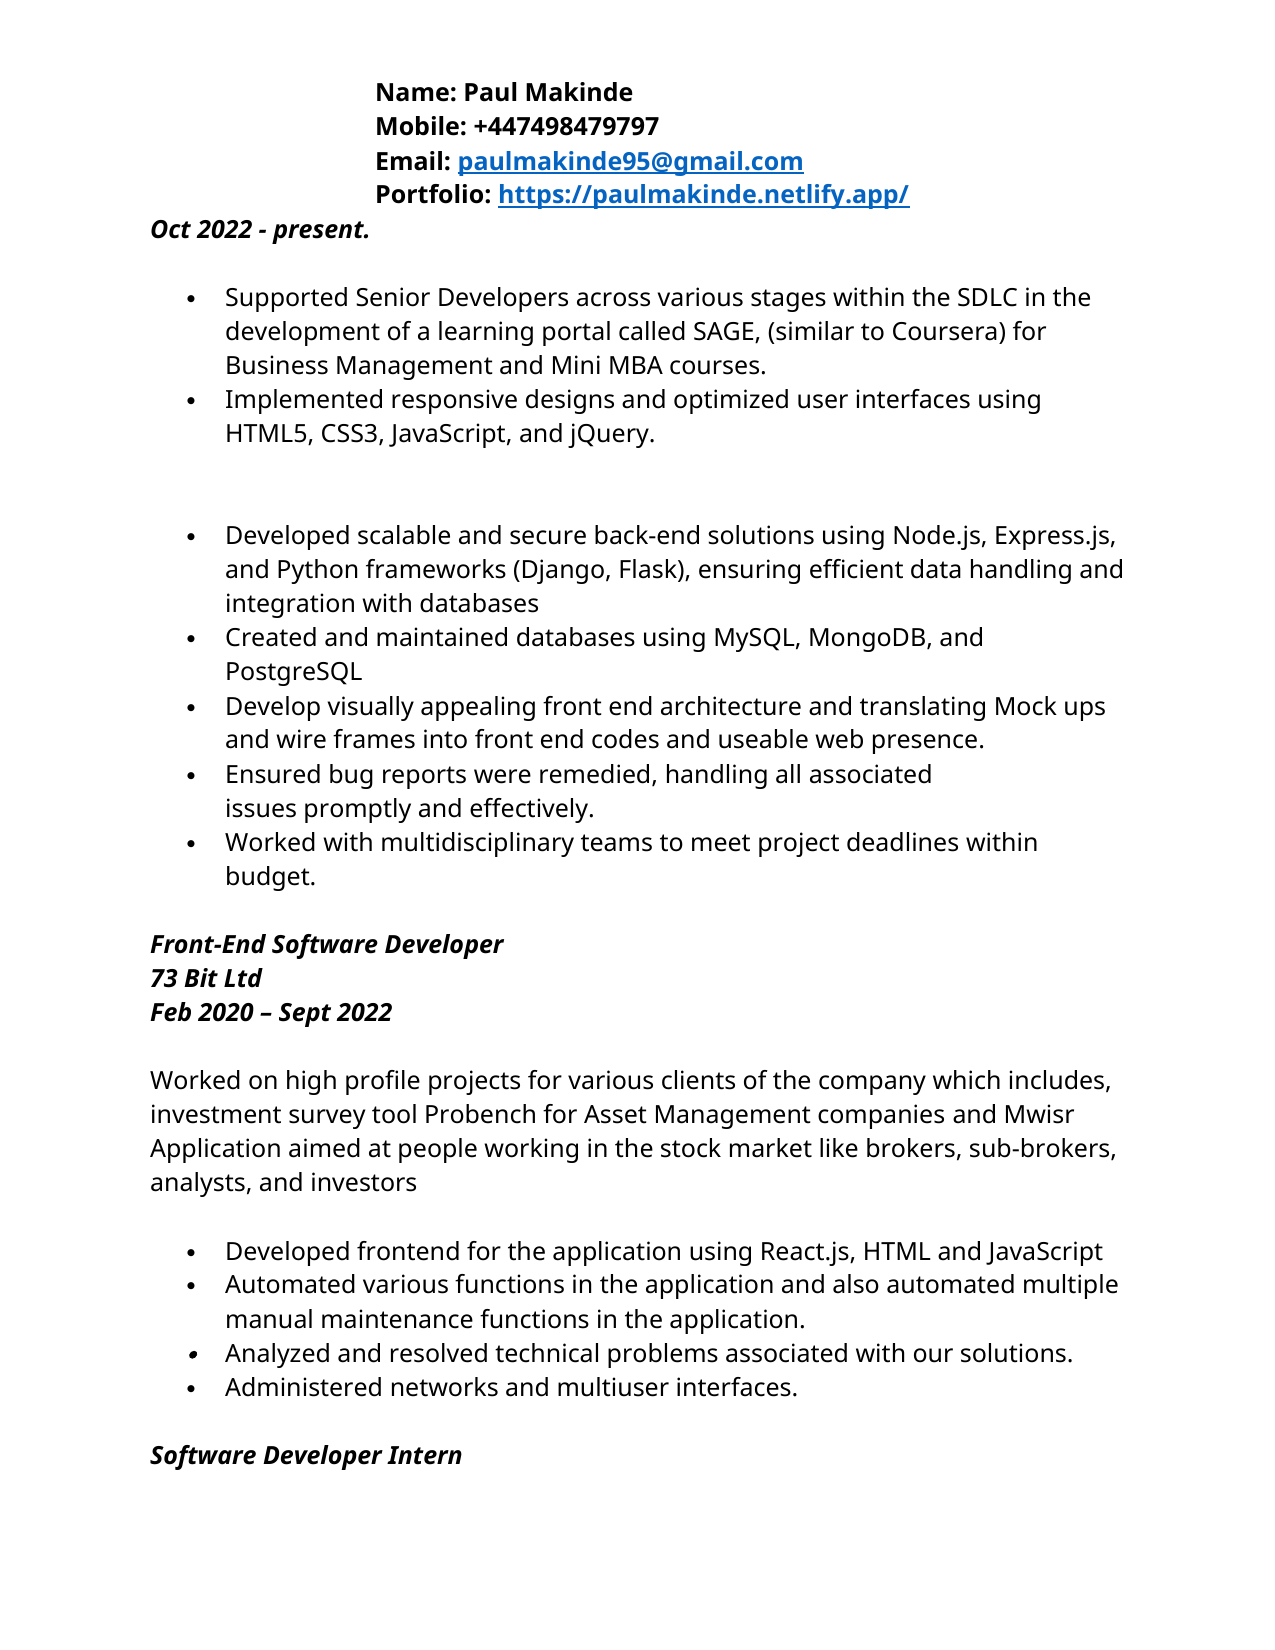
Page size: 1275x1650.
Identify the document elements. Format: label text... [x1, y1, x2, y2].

text Front-End Software Developer [150, 927, 1125, 961]
text Feb 2020 – Sept 2022 [150, 995, 1125, 1029]
list Developed scalable and secure back-end solutions using Node.js, Express.js, and Python frameworks (Django, Flask), ensuring efficient data handling and integration with databases [187, 518, 1125, 620]
list Supported Senior Developers across various stages within the SDLC in the development of a learning portal called SAGE, (similar to Coursera) for Business Management and Mini MBA courses. [187, 279, 1125, 382]
list Developed frontend for the application using React.js, HTML and JavaScript [187, 1233, 1125, 1267]
list Created and maintained databases using MySQL, MongoDB, and PostgreSQL [187, 620, 1125, 688]
list Worked with multidisciplinary teams to meet project deadlines within budget. [187, 824, 1125, 892]
list Develop visually appealing front end architecture and translating Mock ups and wire frames into front end codes and useable web presence. [187, 688, 1125, 756]
list Ensured bug reports were remedied, handling all associated [187, 756, 1125, 790]
text 73 Bit Ltd [150, 961, 1125, 995]
text Software Developer Intern [150, 1437, 1125, 1472]
text Worked on high profile projects for various clients of the company which includes, investment survey tool Probench for Asset Management companies and Mwisr Application aimed at people working in the stock market like brokers, sub-brokers, analysts, and investors [150, 1063, 1125, 1199]
list Administered networks and multiuser interfaces. [187, 1369, 1125, 1403]
list Automated various functions in the application and also automated multiple manual maintenance functions in the application. [187, 1267, 1125, 1335]
text Oct 2022 - present. [150, 211, 1125, 245]
list Implemented responsive designs and optimized user interfaces using HTML5, CSS3, JavaScript, and jQuery. [187, 382, 1125, 450]
text issues promptly and effectively. [225, 790, 1125, 824]
list Analyzed and resolved technical problems associated with our solutions. [187, 1335, 1125, 1369]
